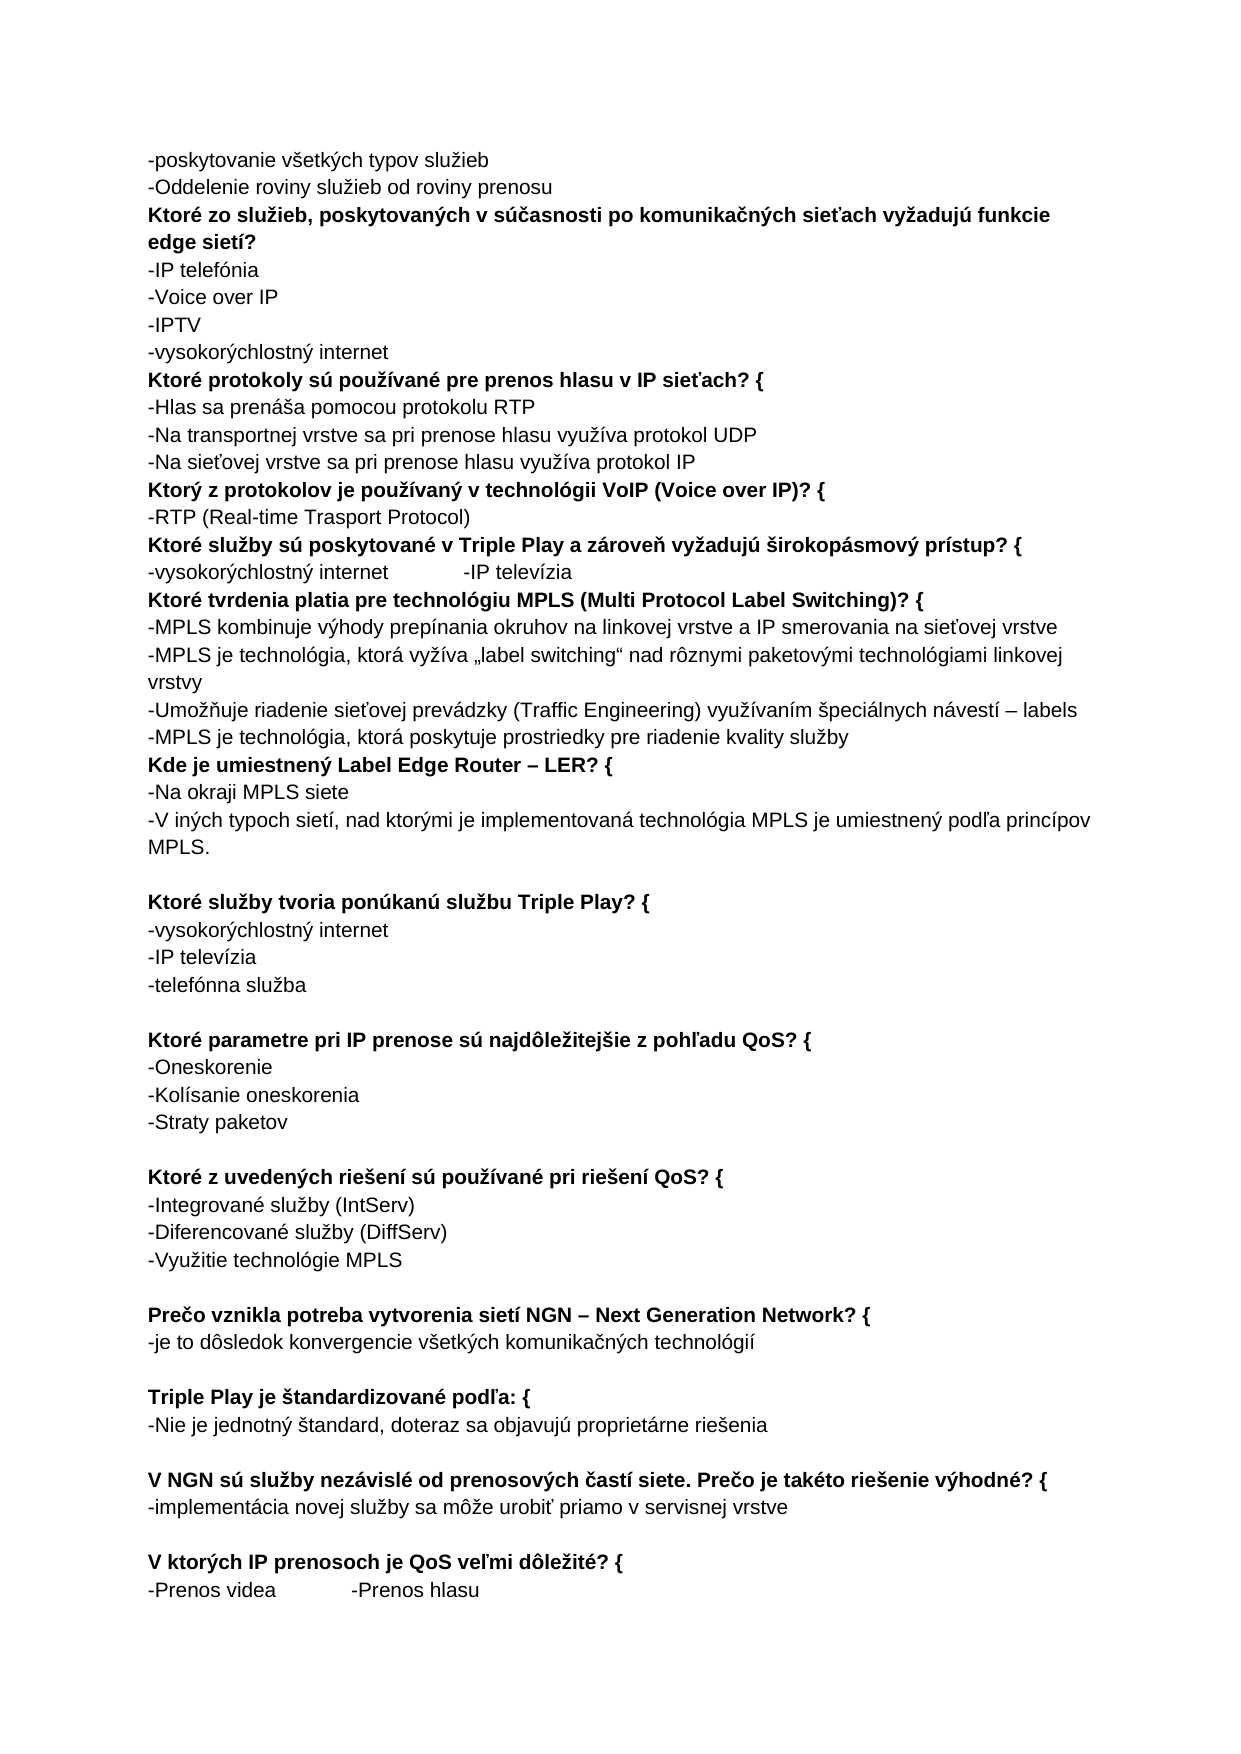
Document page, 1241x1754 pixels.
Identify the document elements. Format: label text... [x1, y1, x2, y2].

text -Prenos videa -Prenos hlasu [148, 1578, 1093, 1602]
text Ktoré tvrdenia platia pre technológiu MPLS (Multi Protocol Label Switching)? { [148, 588, 1093, 612]
text -Integrované služby (IntServ) [148, 1193, 1093, 1217]
text -Oneskorenie [148, 1055, 1093, 1079]
text V ktorých IP prenosoch je QoS veľmi dôležité? { [148, 1550, 1093, 1574]
text -Využitie technológie MPLS [148, 1248, 1093, 1272]
text Ktoré zo služieb, poskytovaných v súčasnosti po komunikačných sieťach vyžadujú funkcie edge sietí? [148, 203, 1093, 254]
text -MPLS je technológia, ktorá vyžíva „label switching“ nad rôznymi paketovými technológiami linkovej vrstvy [148, 643, 1093, 694]
text -implementácia novej služby sa môže urobiť priamo v servisnej vrstve [148, 1495, 1093, 1519]
text Ktoré služby sú poskytované v Triple Play a zároveň vyžadujú širokopásmový prístup? { [148, 533, 1093, 557]
text Ktoré služby tvoria ponúkanú službu Triple Play? { [148, 890, 1093, 914]
text V NGN sú služby nezávislé od prenosových častí siete. Prečo je takéto riešenie výhodné? { [148, 1468, 1093, 1492]
text -Hlas sa prenáša pomocou protokolu RTP [148, 395, 1093, 419]
text -IPTV [148, 313, 1093, 337]
text -IP telefónia [148, 258, 1093, 282]
text -je to dôsledok konvergencie všetkých komunikačných technológií [148, 1330, 1093, 1354]
text -Voice over IP [148, 285, 1093, 309]
text -MPLS kombinuje výhody prepínania okruhov na linkovej vrstve a IP smerovania na sieťovej vrstve [148, 615, 1093, 639]
text -Na transportnej vrstve sa pri prenose hlasu využíva protokol UDP [148, 423, 1093, 447]
text -Na sieťovej vrstve sa pri prenose hlasu využíva protokol IP [148, 450, 1093, 474]
text -Nie je jednotný štandard, doteraz sa objavujú proprietárne riešenia [148, 1413, 1093, 1437]
text Ktoré parametre pri IP prenose sú najdôležitejšie z pohľadu QoS? { [148, 1028, 1093, 1052]
text Ktoré protokoly sú používané pre prenos hlasu v IP sieťach? { [148, 368, 1093, 392]
text -telefónna služba [148, 973, 1093, 997]
text Prečo vznikla potreba vytvorenia sietí NGN – Next Generation Network? { [148, 1303, 1093, 1327]
text -vysokorýchlostný internet -IP televízia [148, 560, 1093, 584]
text -vysokorýchlostný internet [148, 918, 1093, 942]
text Triple Play je štandardizované podľa: { [148, 1385, 1093, 1409]
text -Oddelenie roviny služieb od roviny prenosu [148, 175, 1093, 199]
text -Straty paketov [148, 1110, 1093, 1134]
text Ktorý z protokolov je používaný v technológii VoIP (Voice over IP)? { [148, 478, 1093, 502]
text -Kolísanie oneskorenia [148, 1083, 1093, 1107]
text -Diferencované služby (DiffServ) [148, 1220, 1093, 1244]
text -MPLS je technológia, ktorá poskytuje prostriedky pre riadenie kvality služby [148, 725, 1093, 749]
text -Na okraji MPLS siete [148, 780, 1093, 804]
text -Umožňuje riadenie sieťovej prevádzky (Traffic Engineering) využívaním špeciálnych návestí – labels [148, 698, 1093, 722]
text -RTP (Real-time Trasport Protocol) [148, 505, 1093, 529]
text -poskytovanie všetkých typov služieb [148, 148, 1093, 172]
text -V iných typoch sietí, nad ktorými je implementovaná technológia MPLS je umiestnený podľa princípov MPLS. [148, 808, 1093, 859]
text -IP televízia [148, 945, 1093, 969]
text Ktoré z uvedených riešení sú používané pri riešení QoS? { [148, 1165, 1093, 1189]
text -vysokorýchlostný internet [148, 340, 1093, 364]
text Kde je umiestnený Label Edge Router – LER? { [148, 753, 1093, 777]
